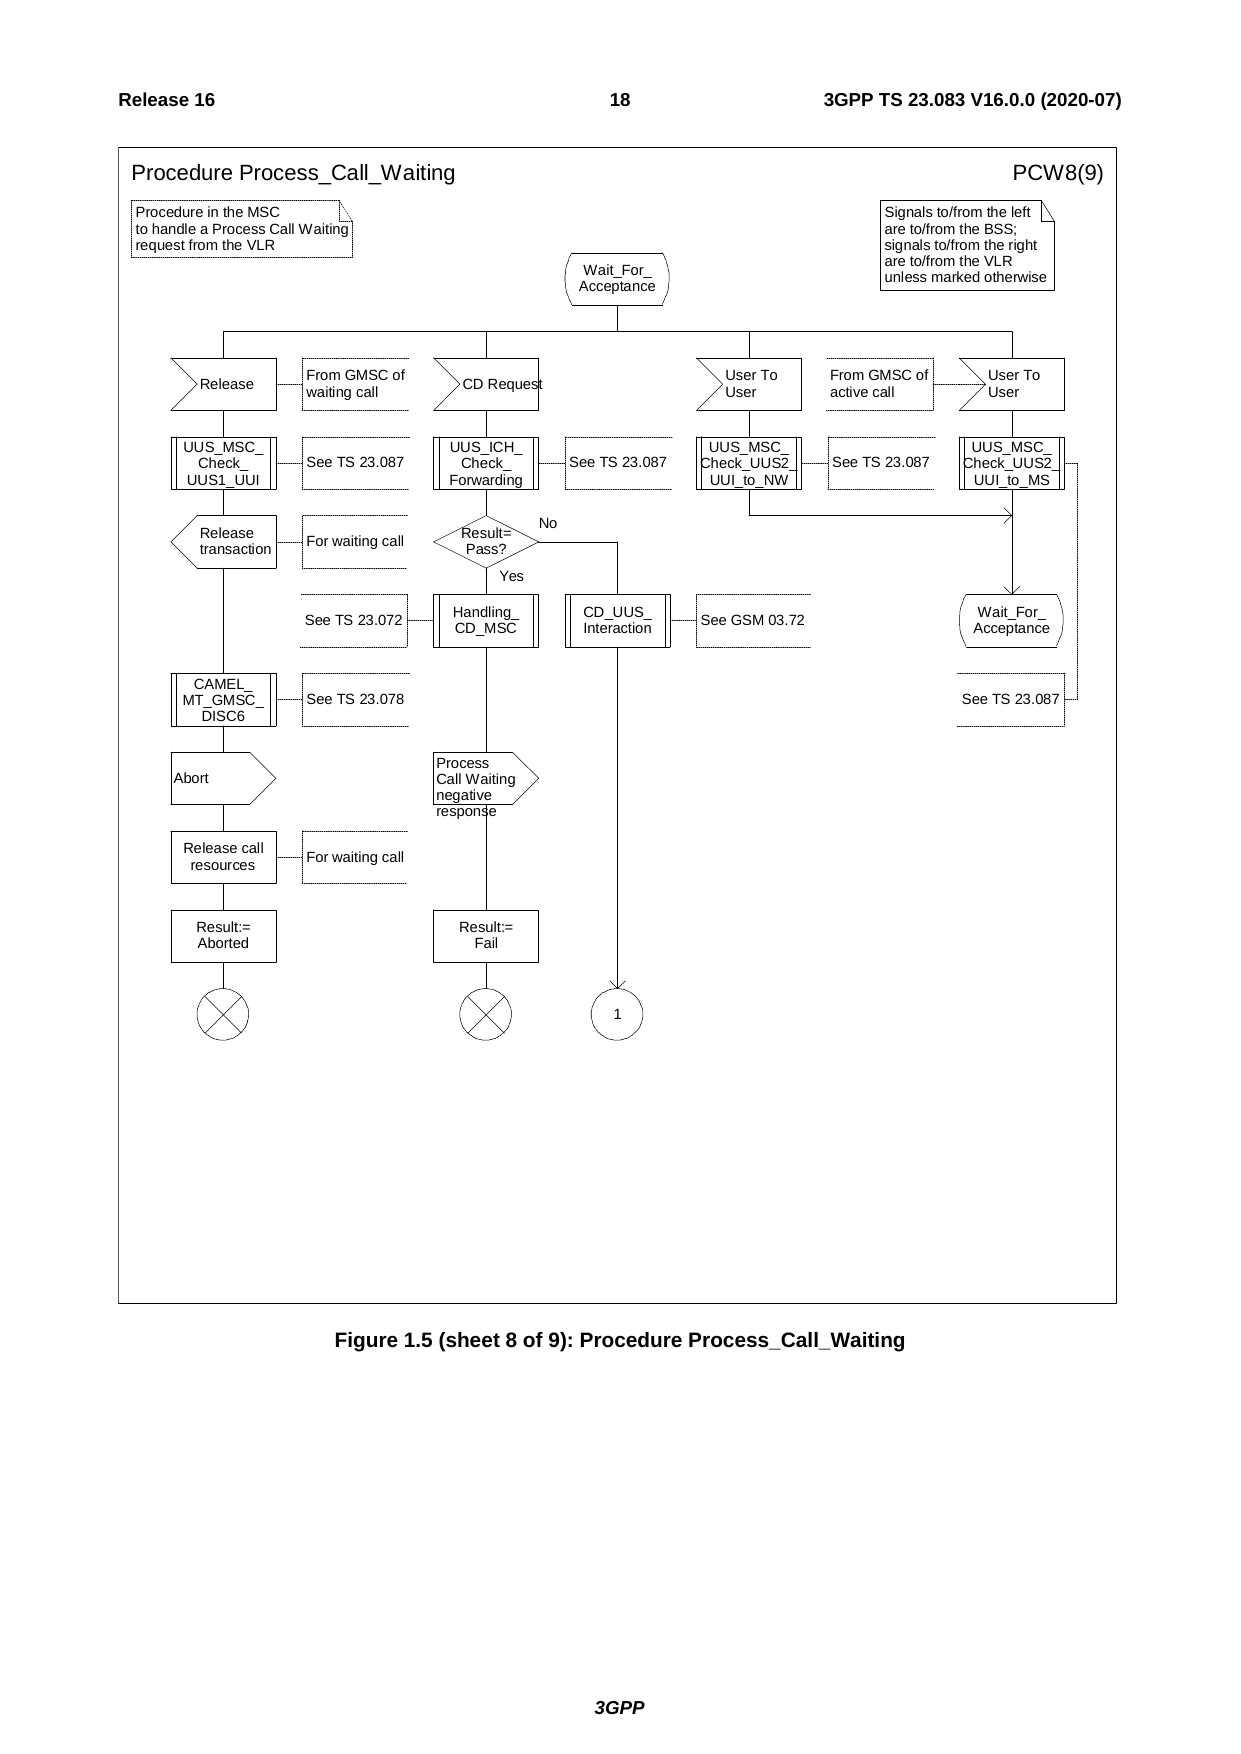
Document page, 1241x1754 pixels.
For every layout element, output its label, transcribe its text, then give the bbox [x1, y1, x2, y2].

text Figure 1.5 (sheet 8 of 9): Procedure Process_Call_Waiting [118, 1328, 1122, 1352]
